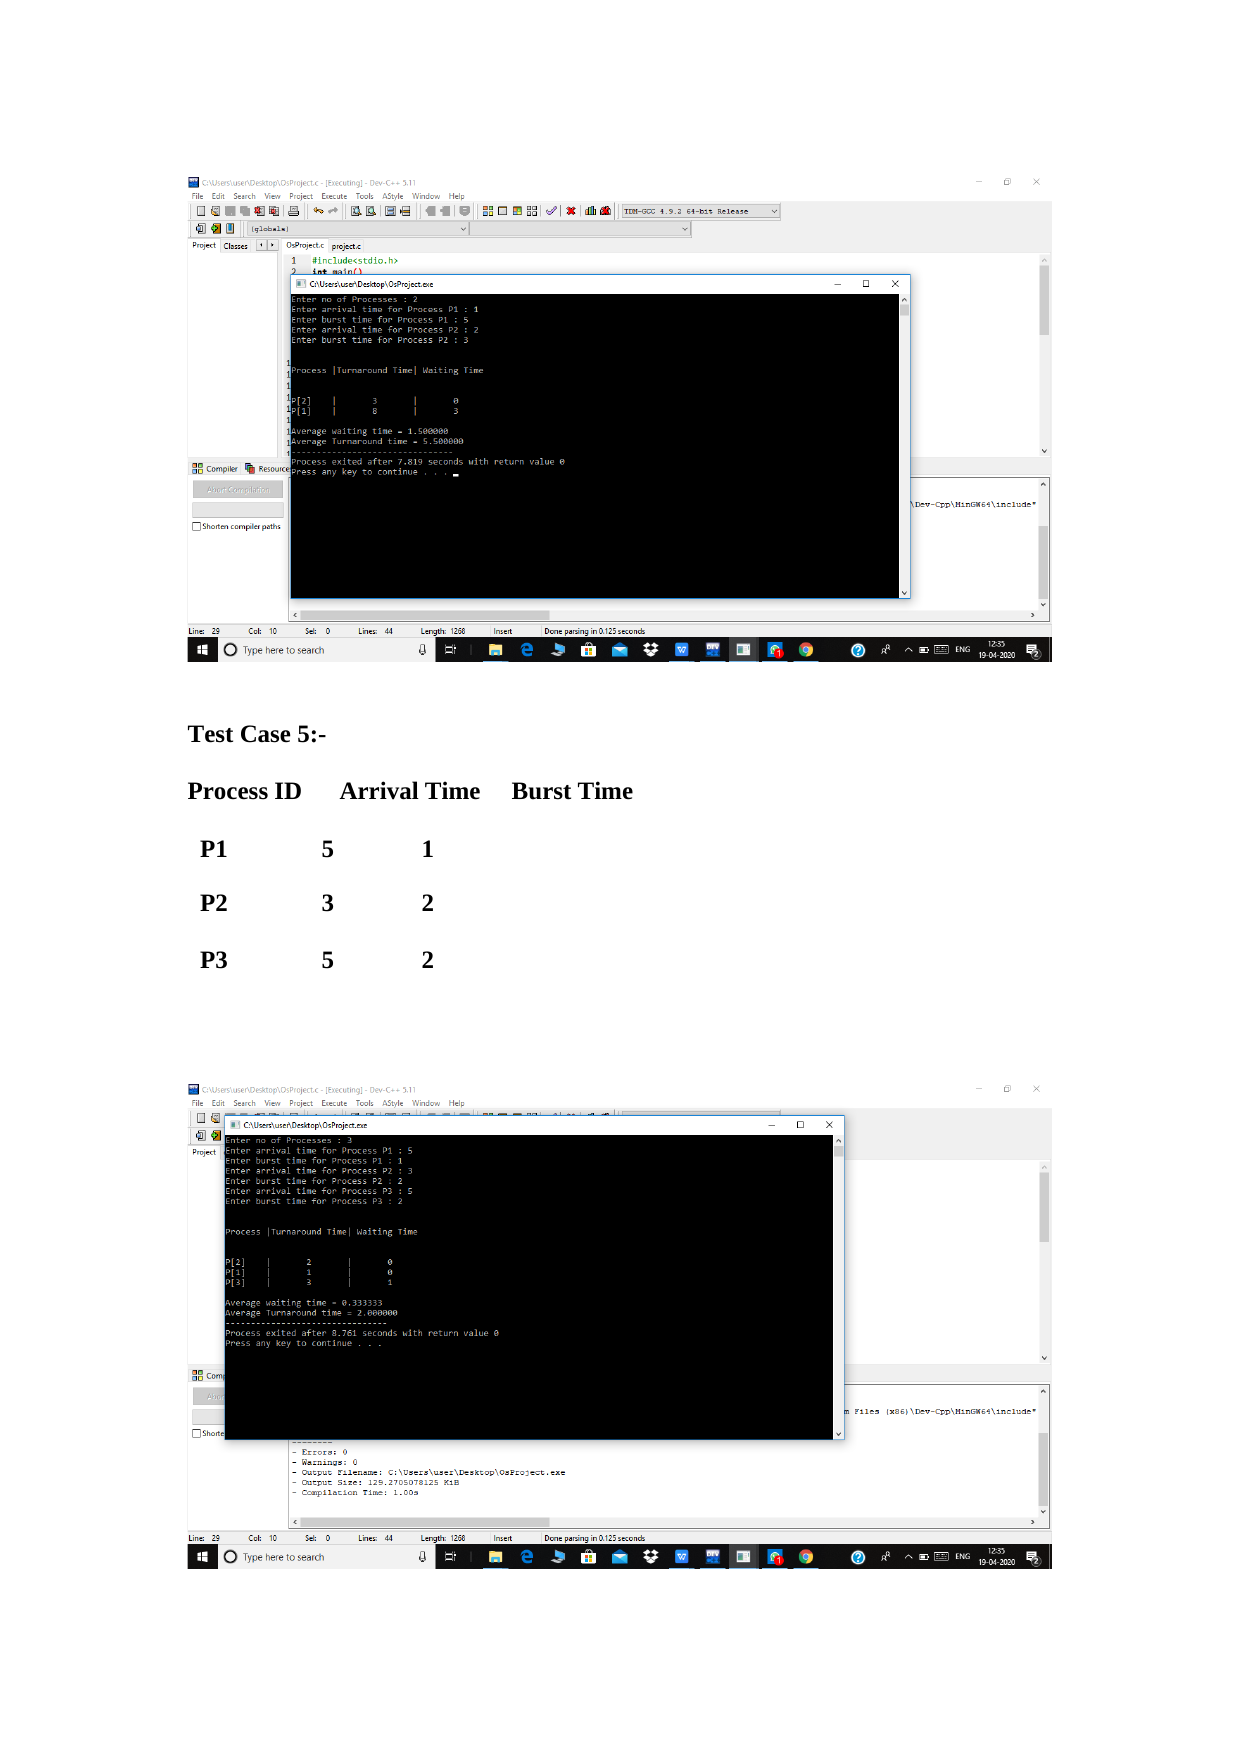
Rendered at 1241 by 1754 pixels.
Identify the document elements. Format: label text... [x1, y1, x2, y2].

picture [187, 1082, 1052, 1569]
text Process ID Arrival Time Burst Time [187, 776, 1053, 805]
text P3 5 2 [187, 946, 1053, 974]
text P1 5 1 [187, 834, 1053, 863]
text P2 3 2 [187, 888, 1053, 917]
picture [187, 175, 1052, 662]
text Test Case 5:- [187, 719, 1053, 748]
